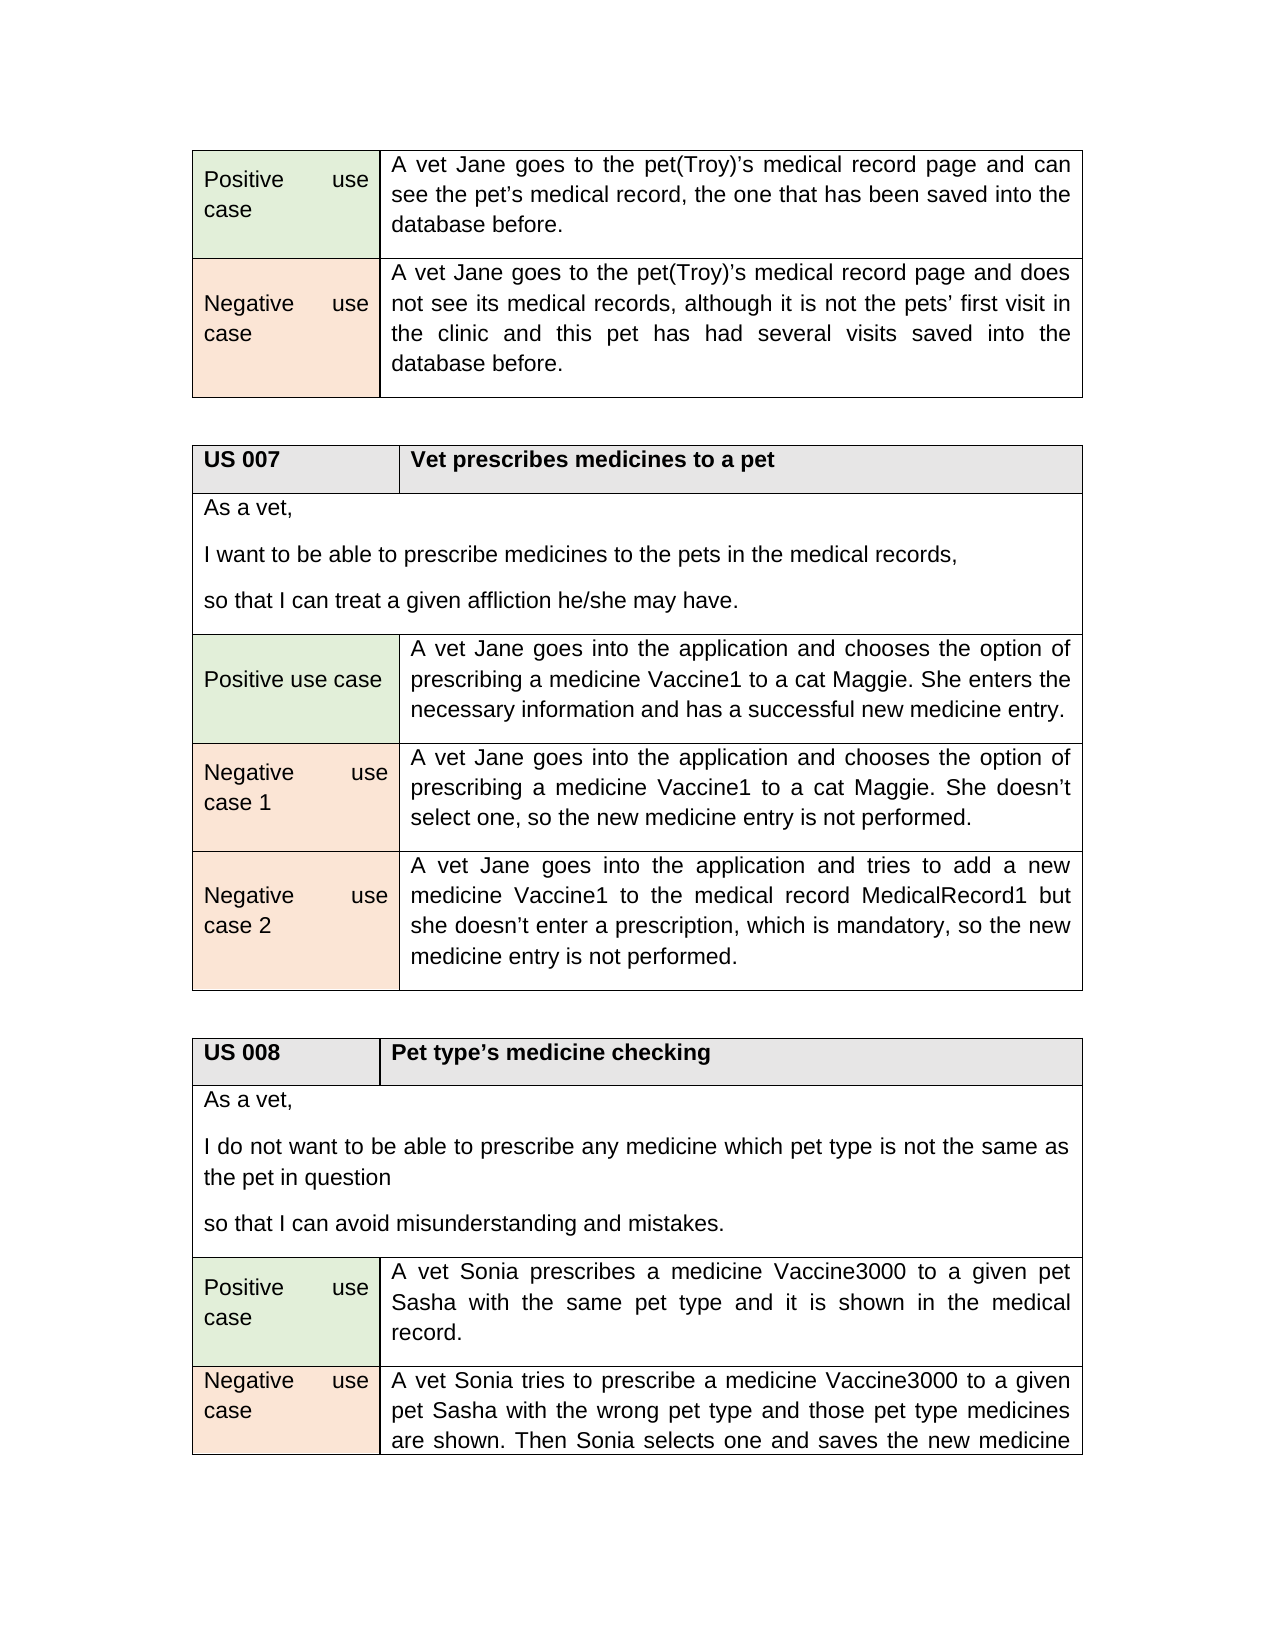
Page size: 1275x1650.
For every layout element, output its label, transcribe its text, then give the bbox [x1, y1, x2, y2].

table_header Vet prescribes medicines to a pet [400, 446, 1082, 493]
table_cell A vet Jane goes into the application and tries to add a new medicine Vaccine1 to the medical record MedicalRecord1 but she doesn’t enter a prescription, which is mandatory, so the new medicine entry is not performed. [400, 852, 1082, 989]
table_cell As a vet, I do not want to be able to prescribe any medicine which pet type is not the same as the pet in question so that I can avoid misunderstanding and mistakes. [193, 1086, 1082, 1257]
table_header US 007 [193, 446, 399, 493]
table_cell A vet Jane goes into the application and chooses the option of prescribing a medicine Vaccine1 to a cat Maggie. She doesn’t select one, so the new medicine entry is not performed. [400, 744, 1082, 851]
table_cell A vet Jane goes to the pet(Troy)’s medical record page and can see the pet’s medical record, the one that has been saved into the database before. [381, 151, 1082, 258]
table_cell Negative use case [193, 259, 379, 397]
table_header US 008 [193, 1039, 379, 1085]
table_cell Negative use case 1 [193, 744, 399, 851]
table_header Pet type’s medicine checking [381, 1039, 1082, 1085]
table_cell Negative use case [193, 1367, 379, 1453]
table_cell Positive use case [193, 151, 379, 258]
table_cell A vet Jane goes into the application and chooses the option of prescribing a medicine Vaccine1 to a cat Maggie. She enters the necessary information and has a successful new medicine entry. [400, 635, 1082, 743]
table_cell Positive use case [193, 1258, 379, 1366]
table_cell Negative use case 2 [193, 852, 399, 989]
table_cell As a vet, I want to be able to prescribe medicines to the pets in the medical records, so that I can treat a given affliction he/she may have. [193, 494, 1082, 634]
table_cell A vet Sonia prescribes a medicine Vaccine3000 to a given pet Sasha with the same pet type and it is shown in the medical record. [381, 1258, 1082, 1366]
table_cell Positive use case [193, 635, 399, 743]
table_cell A vet Jane goes to the pet(Troy)’s medical record page and does not see its medical records, although it is not the pets’ first visit in the clinic and this pet has had several visits saved into the database before. [381, 259, 1082, 397]
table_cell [381, 1367, 1082, 1453]
